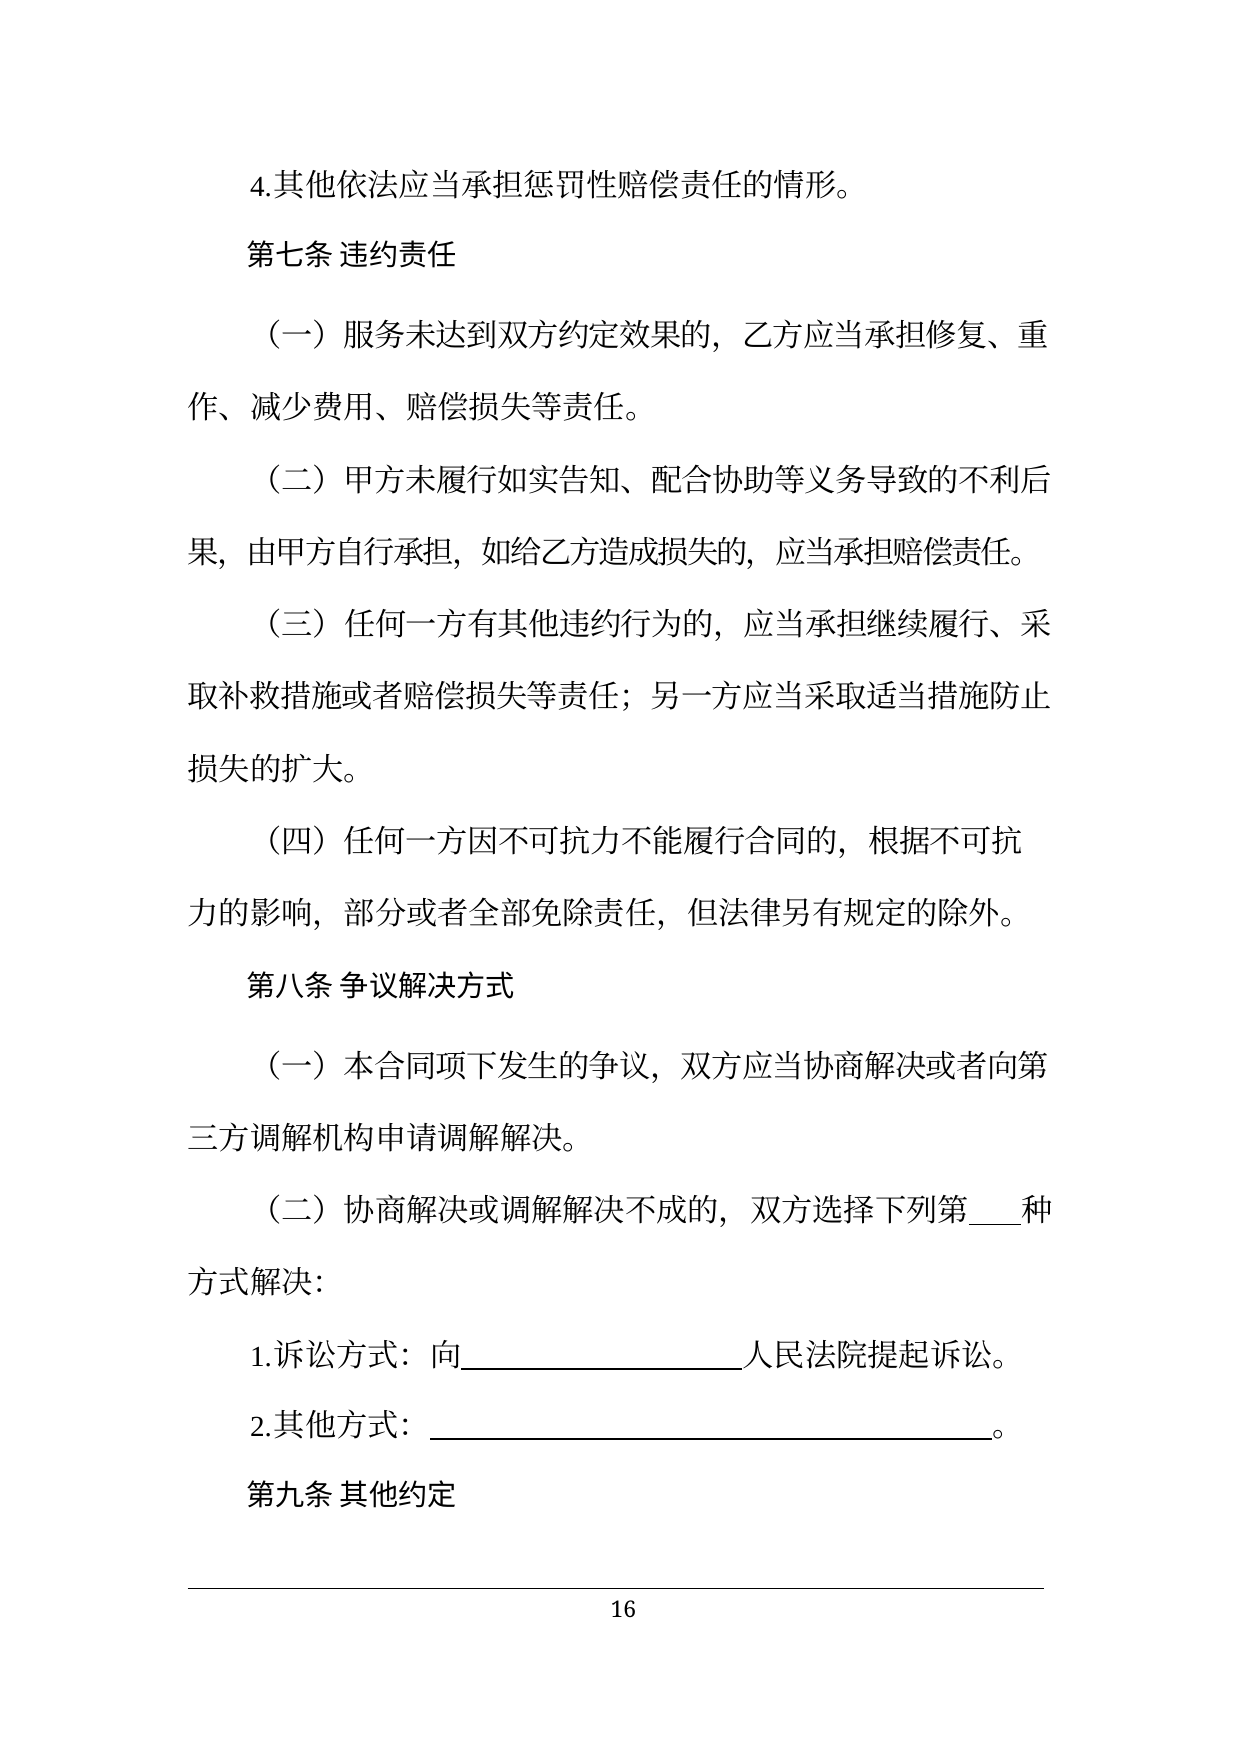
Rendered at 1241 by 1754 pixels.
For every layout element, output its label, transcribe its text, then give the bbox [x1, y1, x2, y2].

list 诉讼方式：向 人民法院提起诉讼。 [250, 1330, 1111, 1375]
text （一）服务未达到双方约定效果的，乙方应当承担修复、重作、减少费用、赔偿损失等责任。 [187, 310, 1053, 427]
text 第八条 争议解决方式 [246, 963, 1111, 1005]
list 其他方式： 。 [250, 1400, 1111, 1445]
text （二）甲方未履行如实告知、配合协助等义务导致的不利后果，由甲方自行承担，如给乙方造成损失的，应当承担赔偿责任。 [187, 455, 1068, 572]
text 第七条 违约责任 [246, 232, 1111, 274]
list 其他依法应当承担惩罚性赔偿责任的情形。 [250, 161, 1111, 206]
text （二）协商解决或调解解决不成的，双方选择下列第 种方式解决： [187, 1186, 1053, 1303]
text 第九条 其他约定 [246, 1471, 1111, 1514]
text （三）任何一方有其他违约行为的，应当承担继续履行、采取补救措施或者赔偿损失等责任；另一方应当采取适当措施防止损失的扩大。 [187, 600, 1053, 789]
text （四）任何一方因不可抗力不能履行合同的，根据不可抗力的影响，部分或者全部免除责任，但法律另有规定的除外。 [187, 817, 1053, 934]
text （一）本合同项下发生的争议，双方应当协商解决或者向第三方调解机构申请调解解决。 [187, 1041, 1053, 1158]
